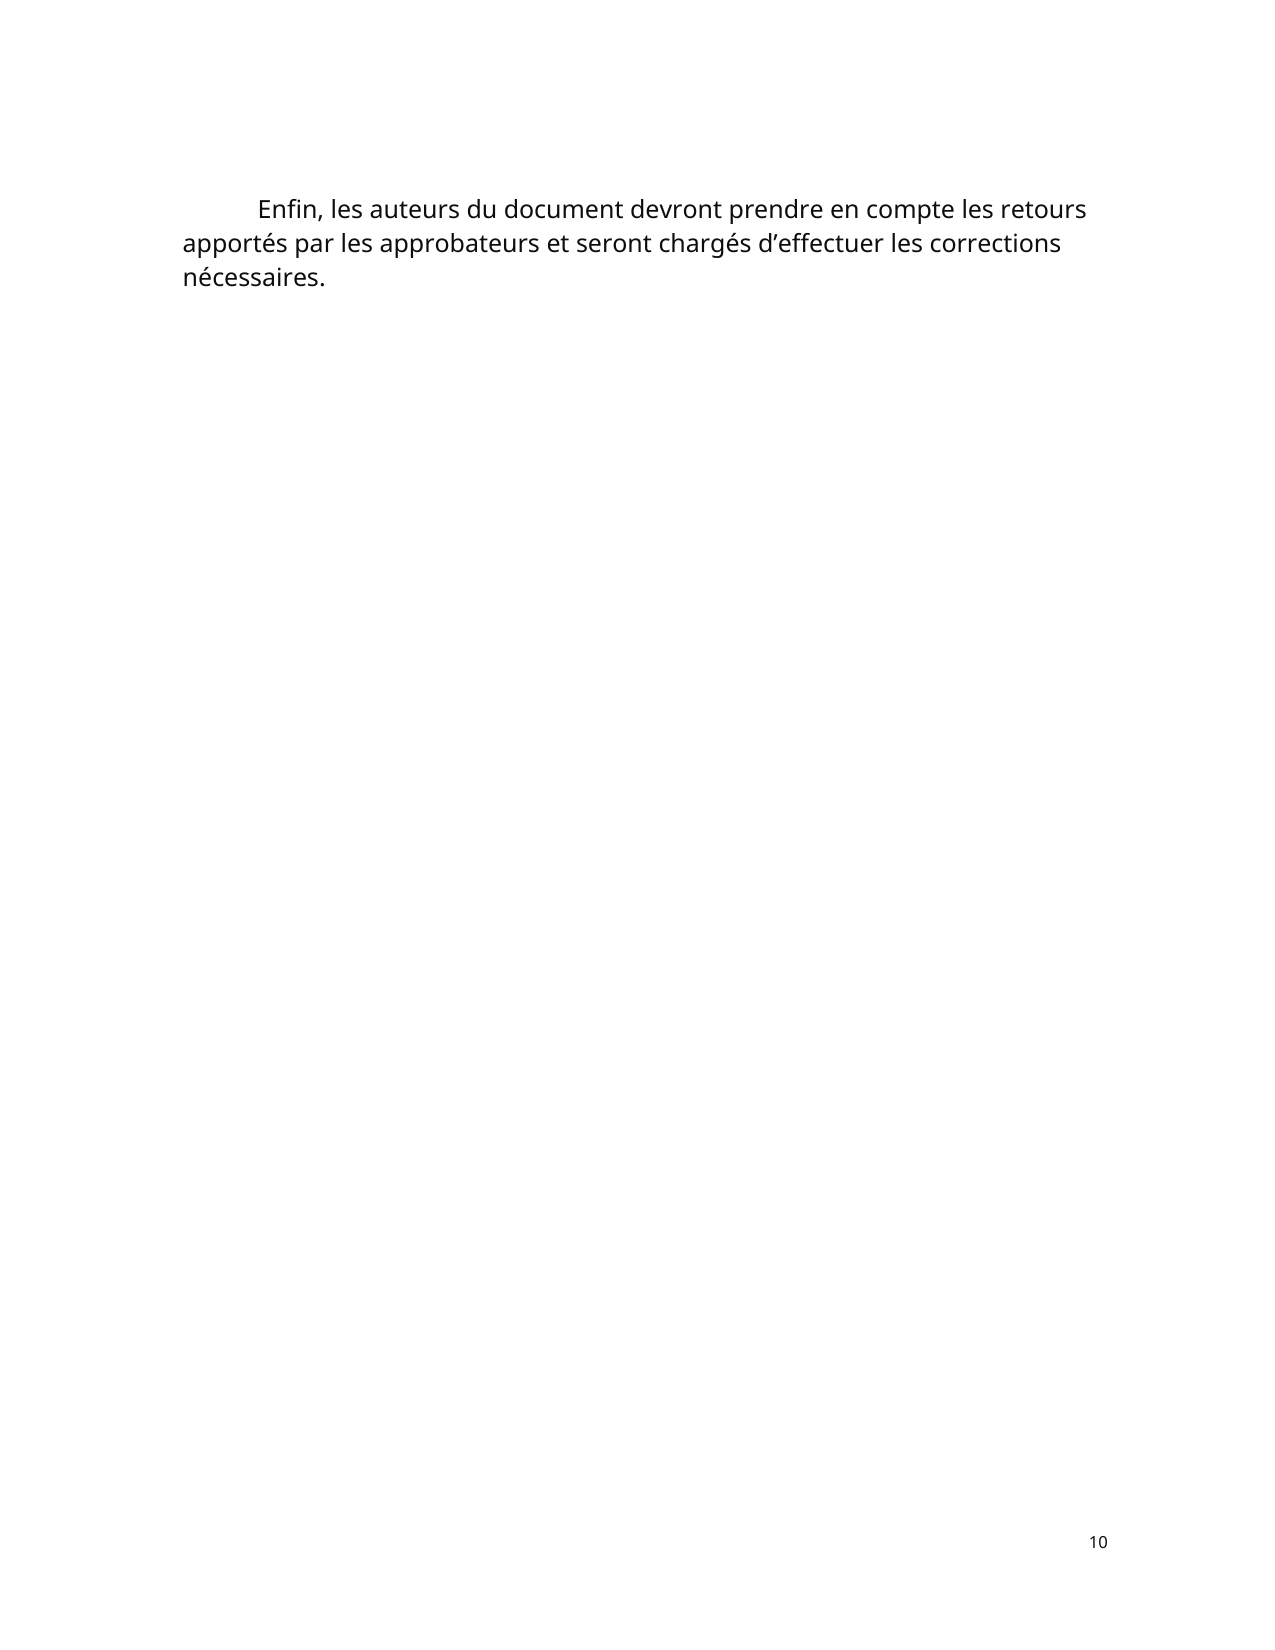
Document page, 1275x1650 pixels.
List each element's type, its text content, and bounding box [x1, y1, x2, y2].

text Enfin, les auteurs du document devront prendre en compte les retours apportés par les approbateurs et seront chargés d’effectuer les corrections nécessaires. [182, 191, 1107, 293]
